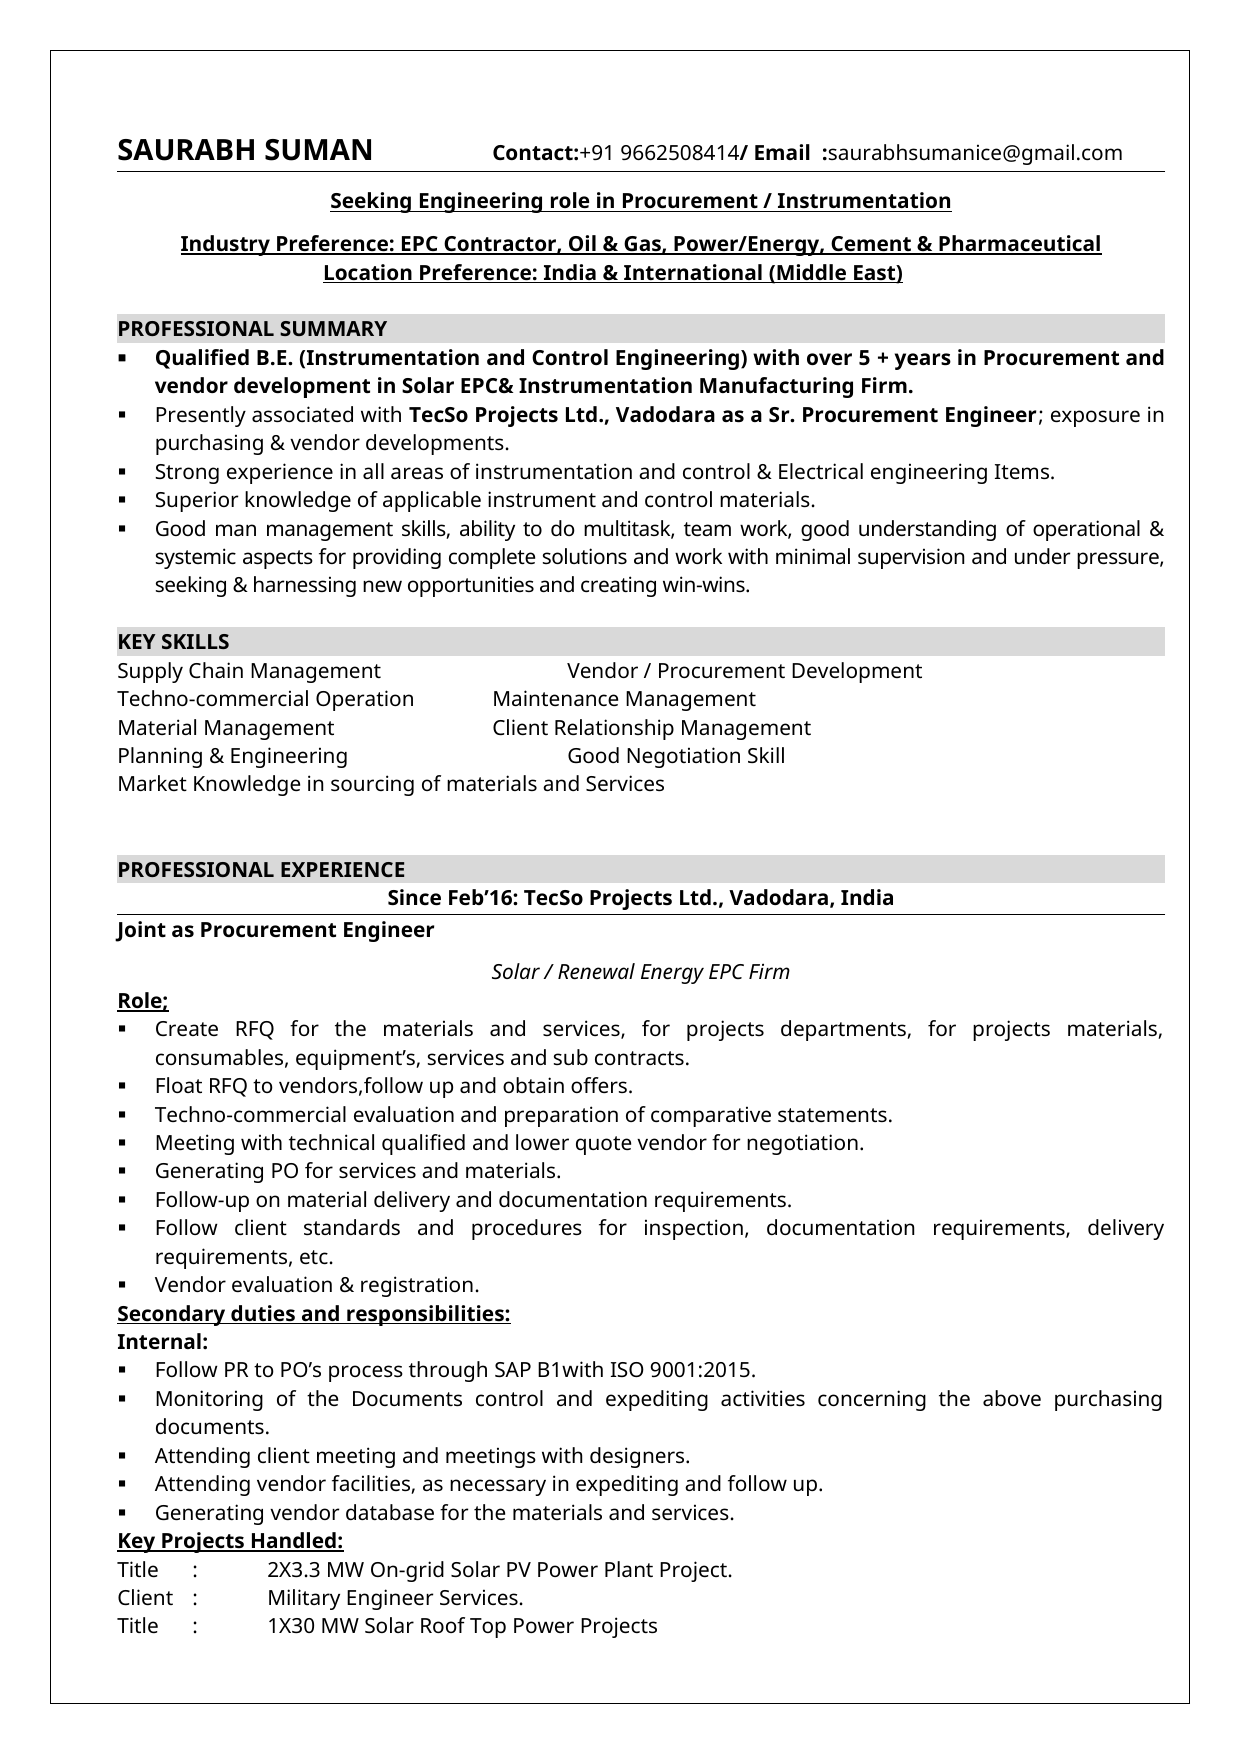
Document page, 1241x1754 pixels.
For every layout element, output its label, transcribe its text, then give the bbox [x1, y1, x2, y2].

text Joint as Procurement Engineer [117, 915, 1165, 943]
text Title : 1X30 MW Solar Roof Top Power Projects [117, 1612, 1165, 1640]
text KEY SKILLS [117, 627, 1165, 656]
list Vendor evaluation & registration. [117, 1270, 1165, 1299]
text Secondary duties and responsibilities: [117, 1299, 1165, 1327]
text Solar / Renewal Energy EPC Firm [117, 957, 1165, 986]
text Role; [117, 986, 1165, 1014]
text Since Feb’16: TecSo Projects Ltd., Vadodara, India [117, 883, 1165, 914]
list Techno-commercial evaluation and preparation of comparative statements. [117, 1100, 1165, 1128]
text Internal: [117, 1327, 1165, 1356]
list Qualified B.E. (Instrumentation and Control Engineering) with over 5 + years in Procurement and vendor development in Solar EPC& Instrumentation Manufacturing Firm. [117, 343, 1165, 400]
text PROFESSIONAL EXPERIENCE [117, 855, 1165, 883]
list Attending client meeting and meetings with designers. [117, 1441, 1165, 1469]
text Location Preference: India & International (Middle East) [117, 258, 1165, 286]
text Industry Preference: EPC Contractor, Oil & Gas, Power/Energy, Cement & Pharmaceutical [117, 229, 1165, 258]
list Strong experience in all areas of instrumentation and control & Electrical engineering Items. [117, 457, 1165, 485]
list Meeting with technical qualified and lower quote vendor for negotiation. [117, 1128, 1165, 1157]
text Title : 2X3.3 MW On-grid Solar PV Power Plant Project. [117, 1555, 1165, 1583]
text Market Knowledge in sourcing of materials and Services [117, 769, 1165, 798]
list Generating PO for services and materials. [117, 1157, 1165, 1185]
list Float RFQ to vendors,follow up and obtain offers. [117, 1071, 1165, 1100]
text Planning & Engineering Good Negotiation Skill [117, 741, 1165, 769]
list Good man management skills, ability to do multitask, team work, good understanding of operational & systemic aspects for providing complete solutions and work with minimal supervision and under pressure, seeking & harnessing new opportunities and creating win-wins. [117, 514, 1165, 599]
text PROFESSIONAL SUMMARY [117, 314, 1165, 343]
text Material Management Client Relationship Management [117, 713, 1165, 741]
text Key Projects Handled: [117, 1526, 1165, 1555]
list Follow-up on material delivery and documentation requirements. [117, 1185, 1165, 1213]
list Follow client standards and procedures for inspection, documentation requirements, delivery requirements, etc. [117, 1213, 1165, 1270]
list Follow PR to PO’s process through SAP B1with ISO 9001:2015. [117, 1356, 1165, 1384]
text SAURABH SUMAN Contact:+91 9662508414/ Email :saurabhsumanice@gmail.com [117, 130, 1165, 171]
list Create RFQ for the materials and services, for projects departments, for projects materials, consumables, equipment’s, services and sub contracts. [117, 1014, 1165, 1071]
list Generating vendor database for the materials and services. [117, 1498, 1165, 1526]
list Attending vendor facilities, as necessary in expediting and follow up. [117, 1469, 1165, 1498]
list Presently associated with TecSo Projects Ltd., Vadodara as a Sr. Procurement Engineer; exposure in purchasing & vendor developments. [117, 400, 1165, 457]
text Seeking Engineering role in Procurement / Instrumentation [117, 187, 1165, 215]
text Supply Chain Management Vendor / Procurement Development [117, 656, 1165, 684]
text Techno-commercial Operation Maintenance Management [117, 684, 1165, 713]
list Superior knowledge of applicable instrument and control materials. [117, 485, 1165, 514]
list Monitoring of the Documents control and expediting activities concerning the above purchasing documents. [117, 1384, 1165, 1441]
text Client : Military Engineer Services. [117, 1583, 1165, 1612]
